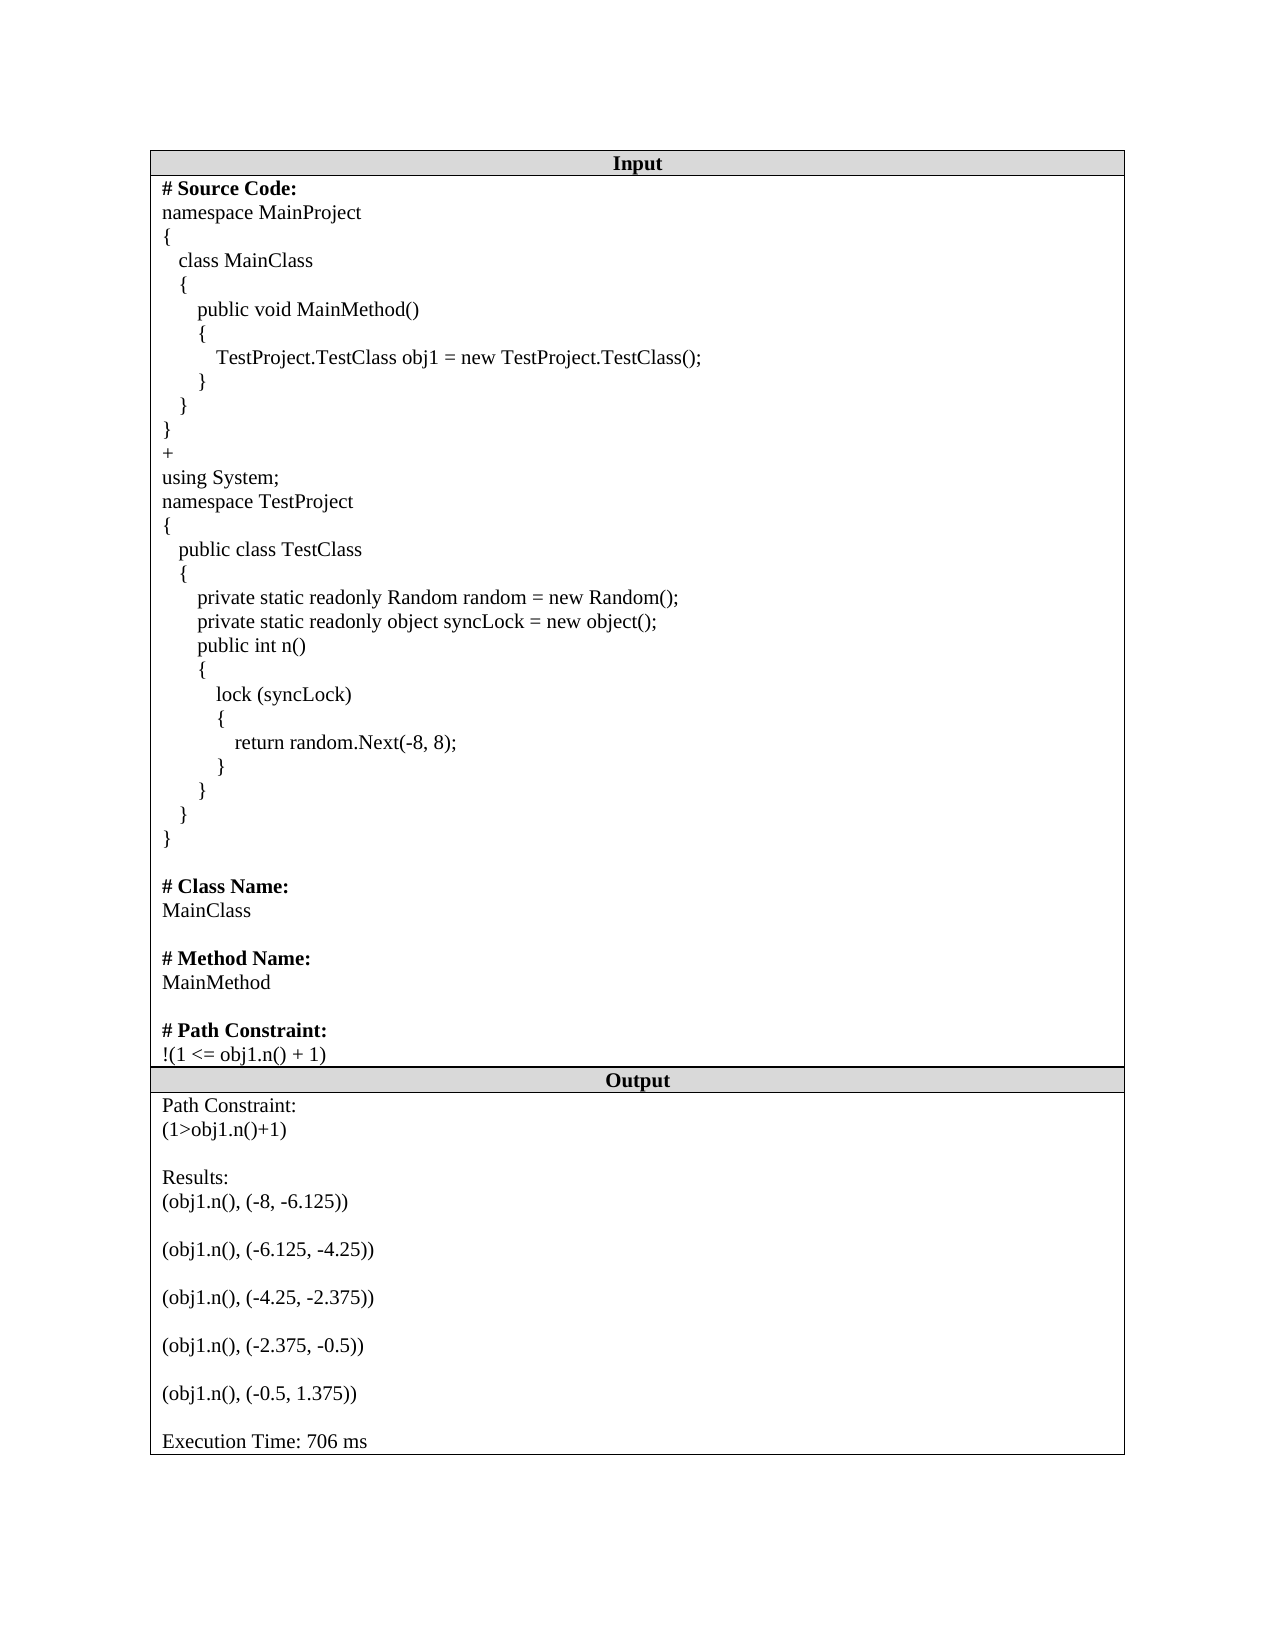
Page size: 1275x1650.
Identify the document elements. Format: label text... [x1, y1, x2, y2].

table_header Input [151, 151, 1124, 175]
table_cell Output [151, 1068, 1124, 1092]
table_cell Path Constraint: (1>obj1.n()+1) Results: (obj1.n(), (-8, -6.125)) (obj1.n(), (-6.125, -4.25)) (obj1.n(), (-4.25, -2.375)) (obj1.n(), (-2.375, -0.5)) (obj1.n(), (-0.5, 1.375)) Execution Time: 706 ms [151, 1093, 1124, 1453]
table_cell # Source Code: namespace MainProject { class MainClass { public void MainMethod() { TestProject.TestClass obj1 = new TestProject.TestClass(); } } } + using System; namespace TestProject { public class TestClass { private static readonly Random random = new Random(); private static readonly object syncLock = new object(); public int n() { lock (syncLock) { return random.Next(-8, 8); } } } } # Class Name: MainClass # Method Name: MainMethod # Path Constraint: !(1 <= obj1.n() + 1) [151, 176, 1124, 1066]
